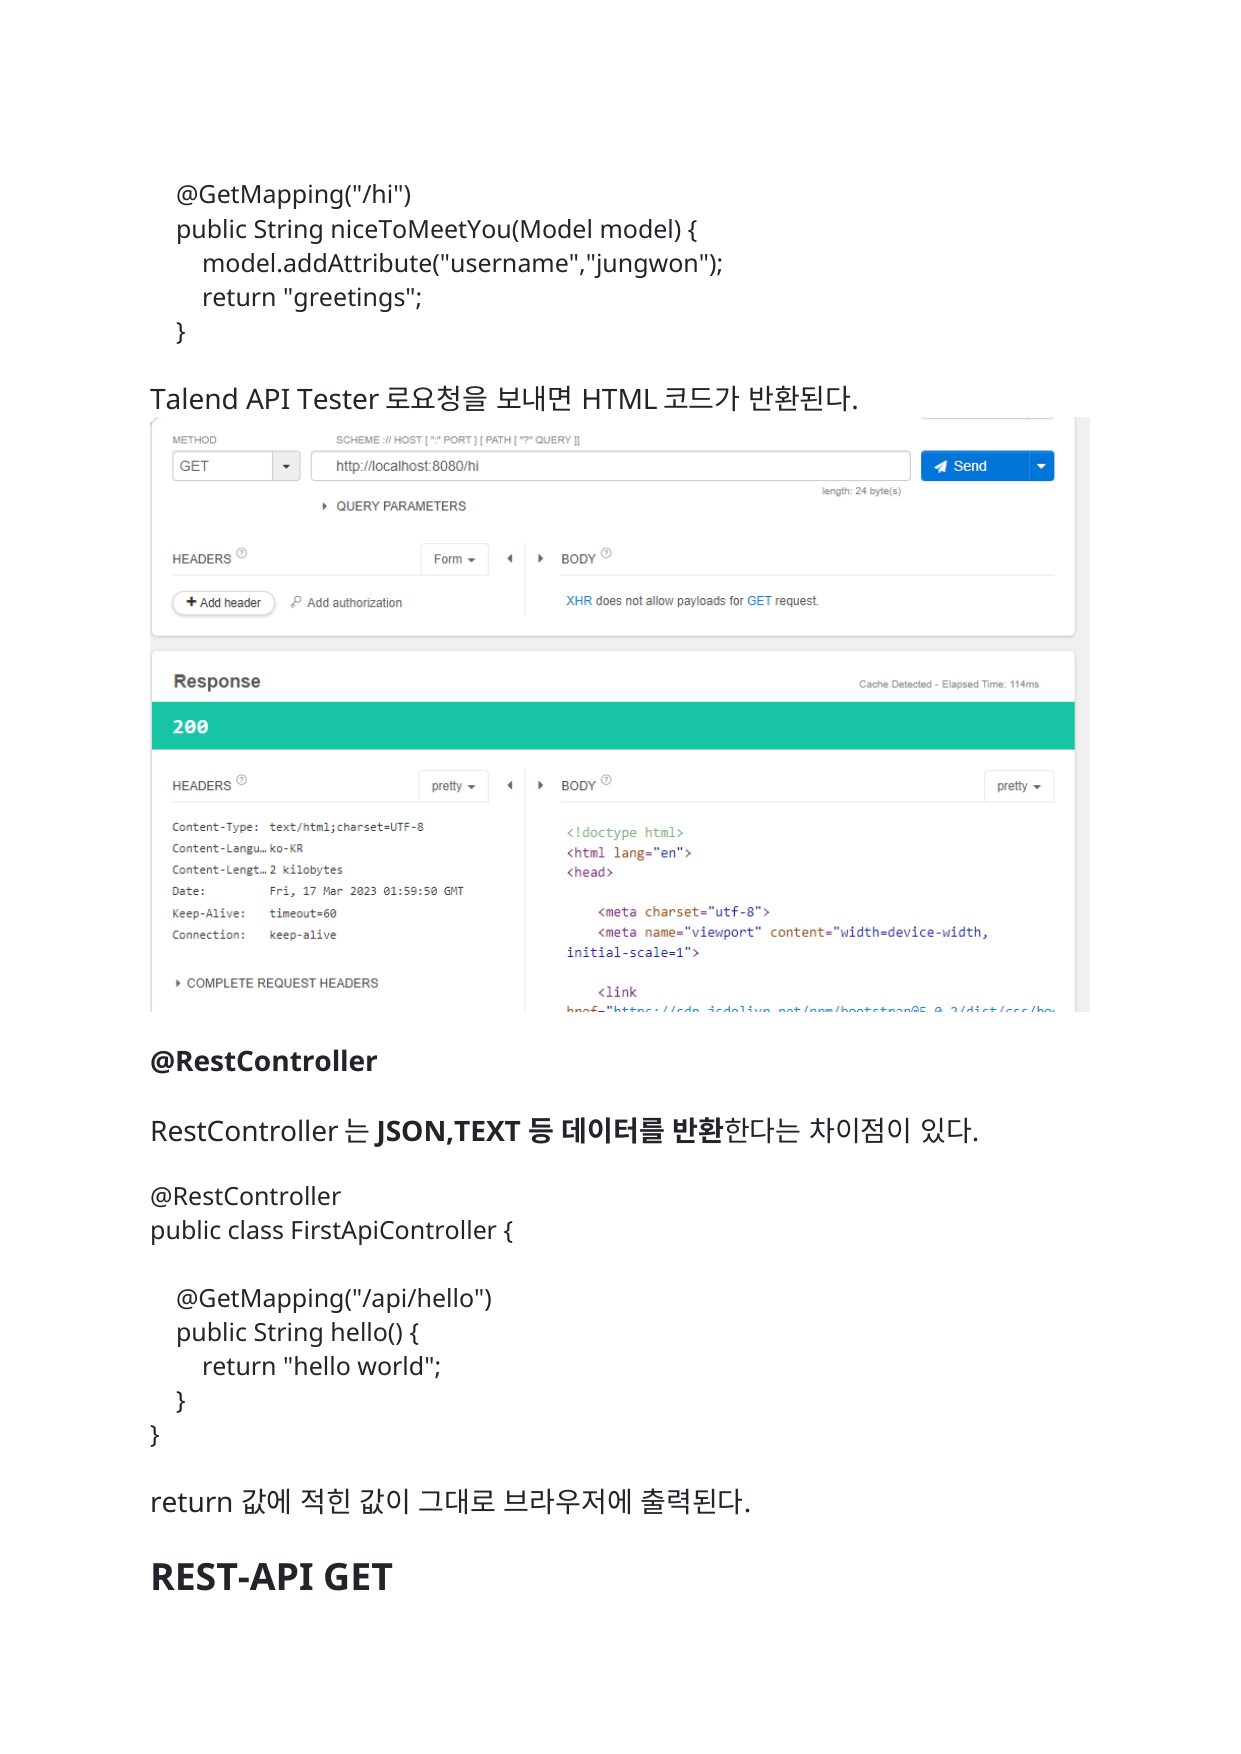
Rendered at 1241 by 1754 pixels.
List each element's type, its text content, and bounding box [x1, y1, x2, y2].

text model.addAttribute("username","jungwon"); [150, 245, 1090, 279]
text @GetMapping("/api/hello") [150, 1281, 1090, 1315]
picture [150, 417, 1091, 1012]
text public String hello() { [150, 1315, 1090, 1349]
text } [150, 313, 1090, 347]
text REST-API GET [150, 1550, 1090, 1601]
text return "hello world"; [150, 1349, 1090, 1383]
text public String niceToMeetYou(Model model) { [150, 211, 1090, 245]
text RestController는 JSON,TEXT 등 데이터를 반환한다는 차이점이 있다. [150, 1108, 1090, 1149]
text } [150, 1417, 1090, 1451]
text } [150, 1383, 1090, 1417]
text Talend API Tester로요청을 보내면 HTML코드가 반환된다. [150, 377, 1090, 417]
text @GetMapping("/hi") [150, 177, 1090, 211]
text return "greetings"; [150, 279, 1090, 313]
text @RestController [150, 1041, 1090, 1079]
text return 값에 적힌 값이 그대로 브라우저에 출력된다. [150, 1480, 1090, 1521]
text public class FirstApiController { [150, 1213, 1090, 1247]
text @RestController [150, 1178, 1090, 1213]
